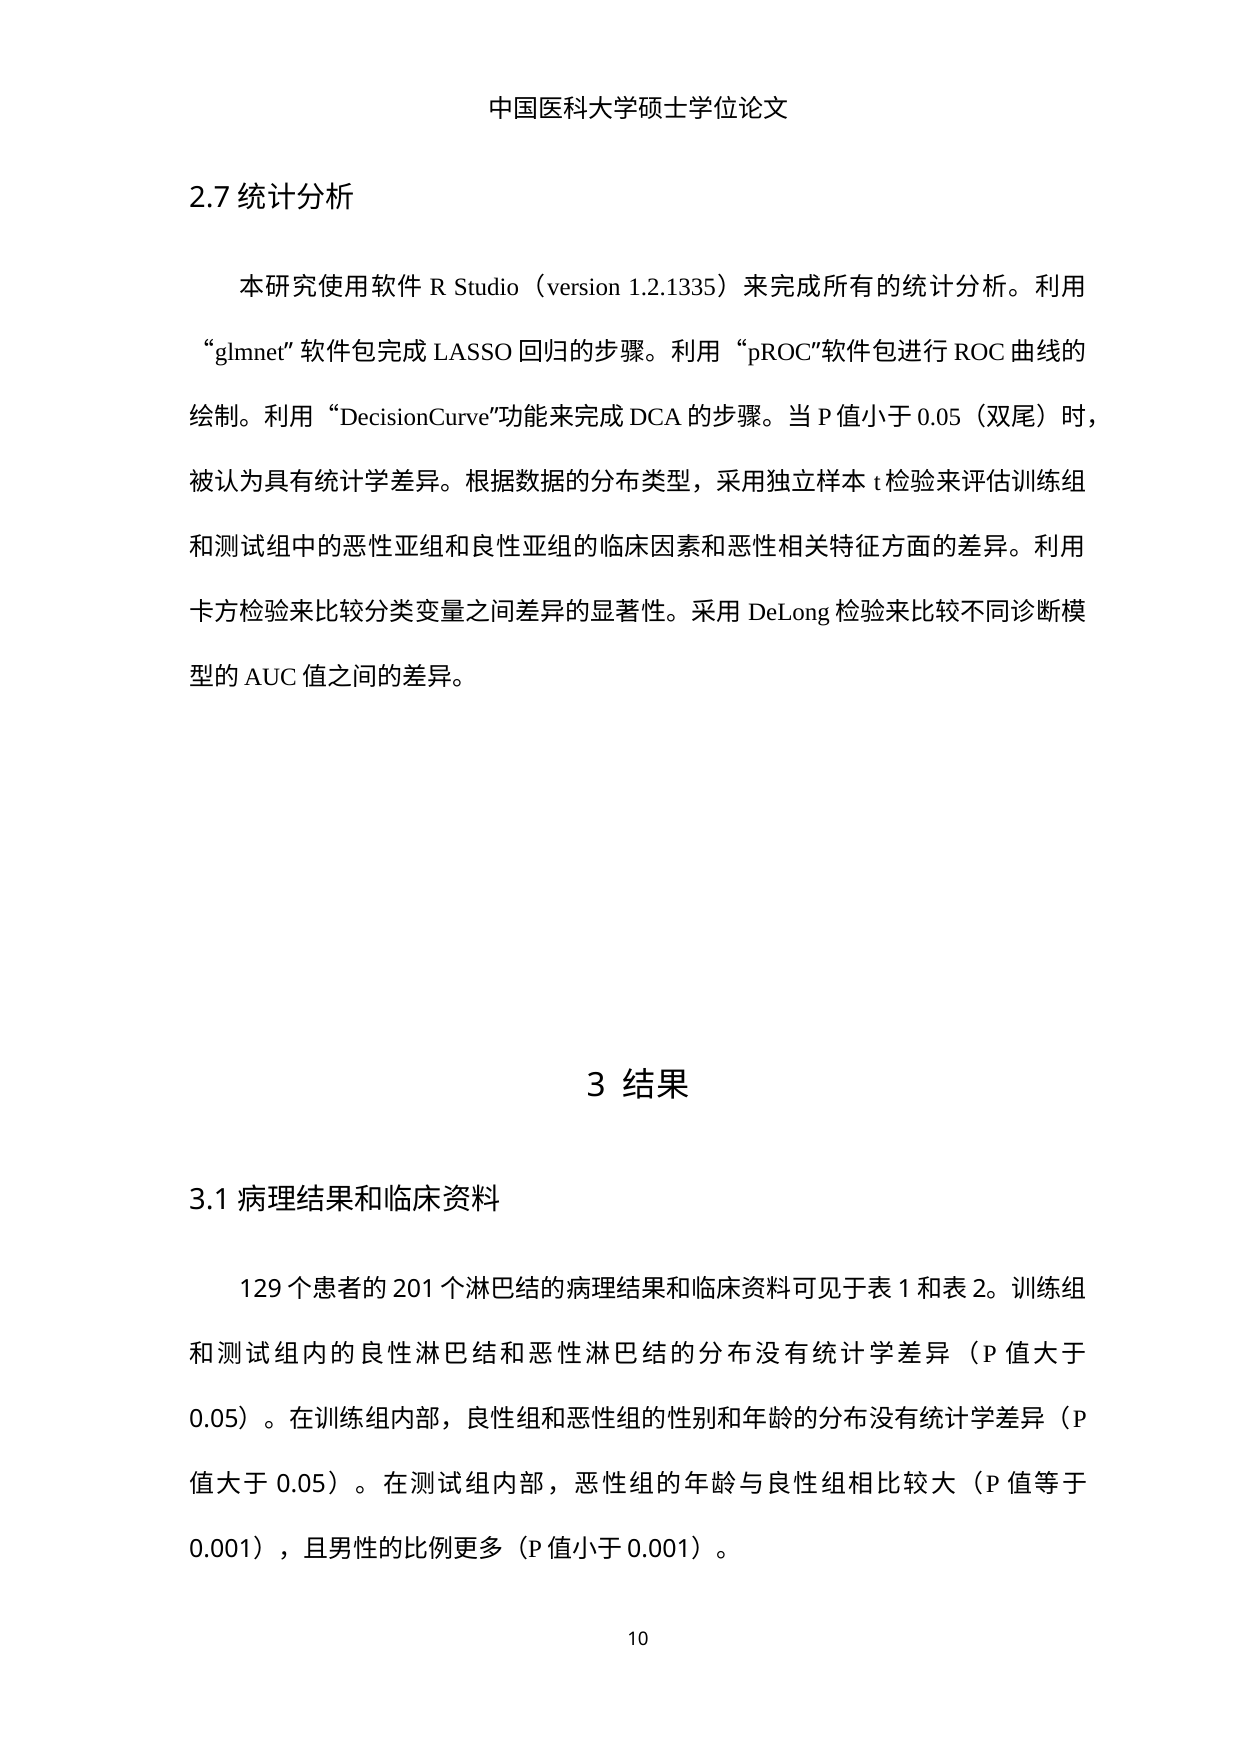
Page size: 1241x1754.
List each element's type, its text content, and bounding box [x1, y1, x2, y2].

text 129个患者的201个淋巴结的病理结果和临床资料可见于表1和表2。训练组和测试组内的良性淋巴结和恶性淋巴结的分布没有统计学差异（P值大于0.05）。在训练组内部，良性组和恶性组的性别和年龄的分布没有统计学差异（P值大于0.05）。在测试组内部，恶性组的年龄与良性组相比较大（P值等于0.001），且男性的比例更多（P值小于0.001）。 [189, 1254, 1087, 1579]
subtitle 2.7 统计分析 [189, 162, 1087, 227]
subtitle 3 结果 [189, 1049, 1087, 1114]
subtitle 3.1 病理结果和临床资料 [189, 1164, 1087, 1229]
